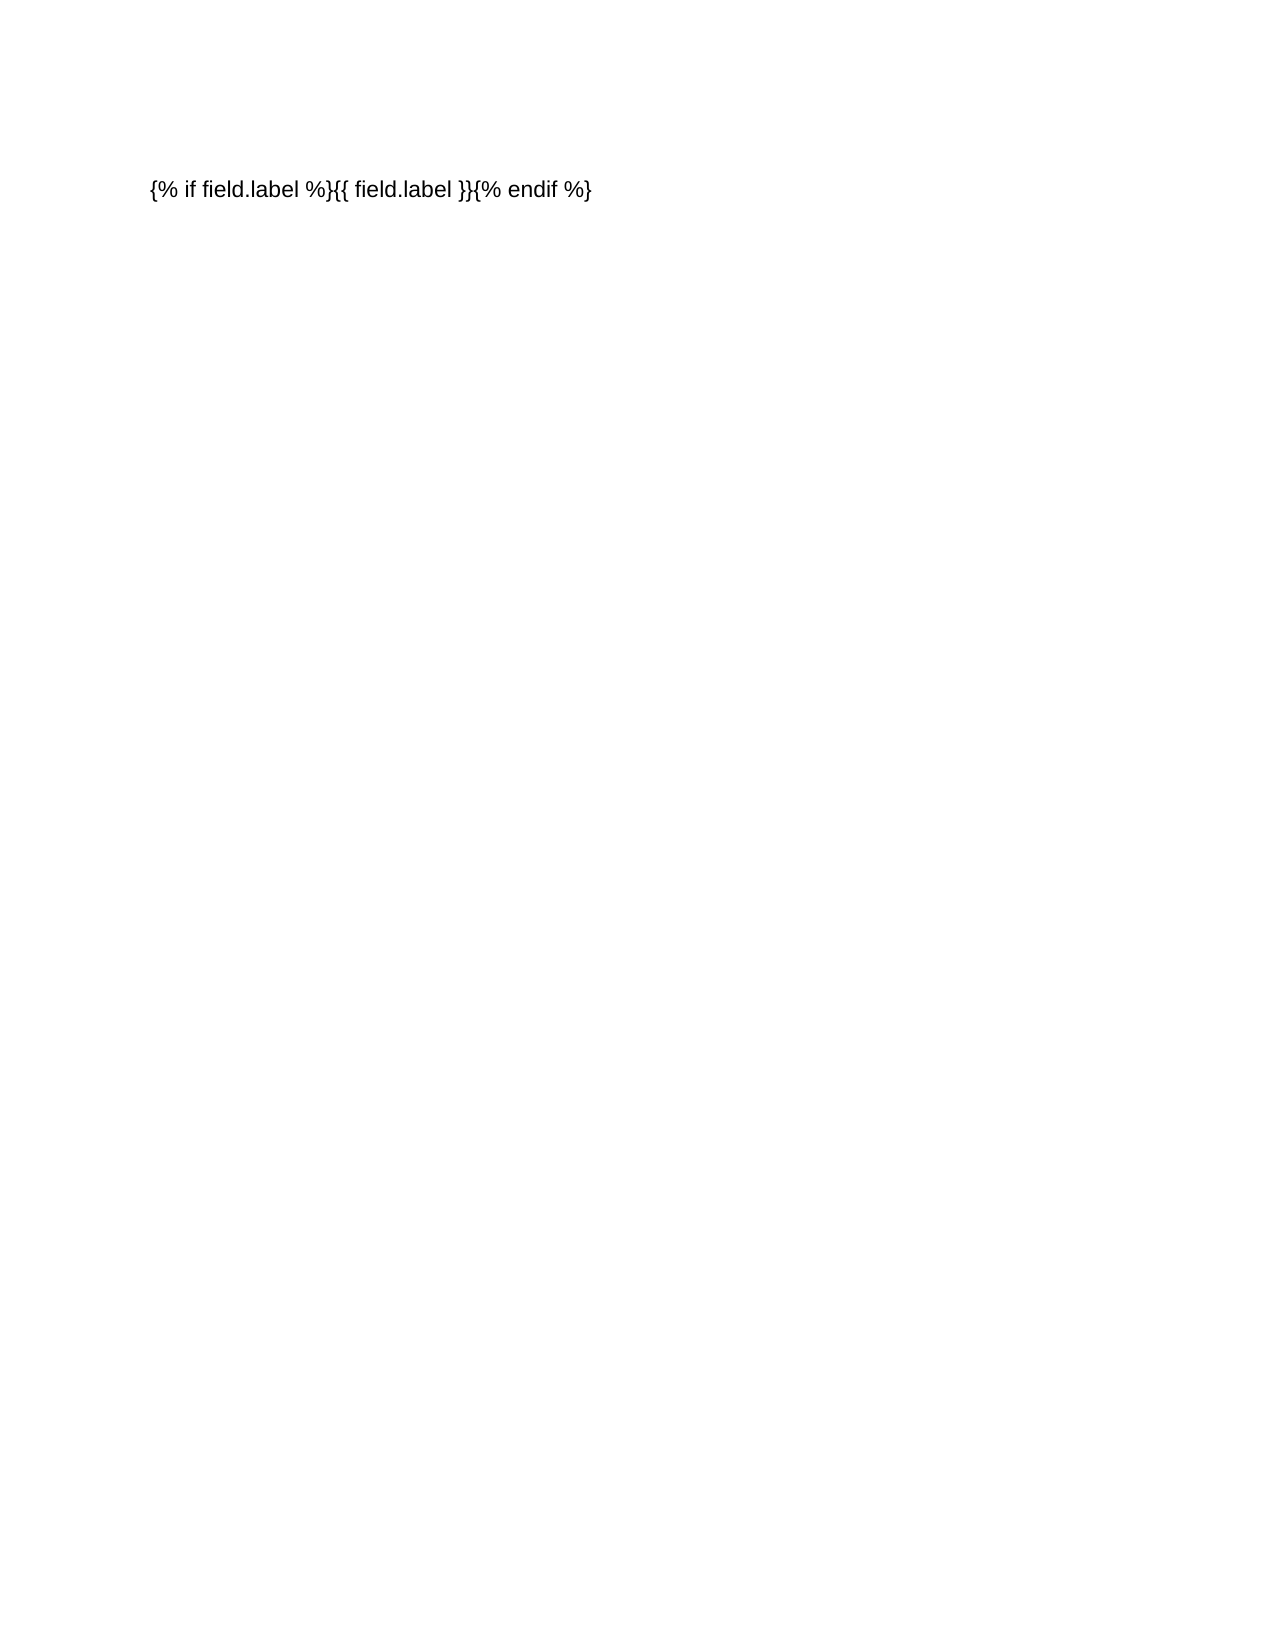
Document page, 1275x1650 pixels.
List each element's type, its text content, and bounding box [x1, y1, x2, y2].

text {% if field.label %}{{ field.label }}{% endif %} [150, 176, 1125, 203]
